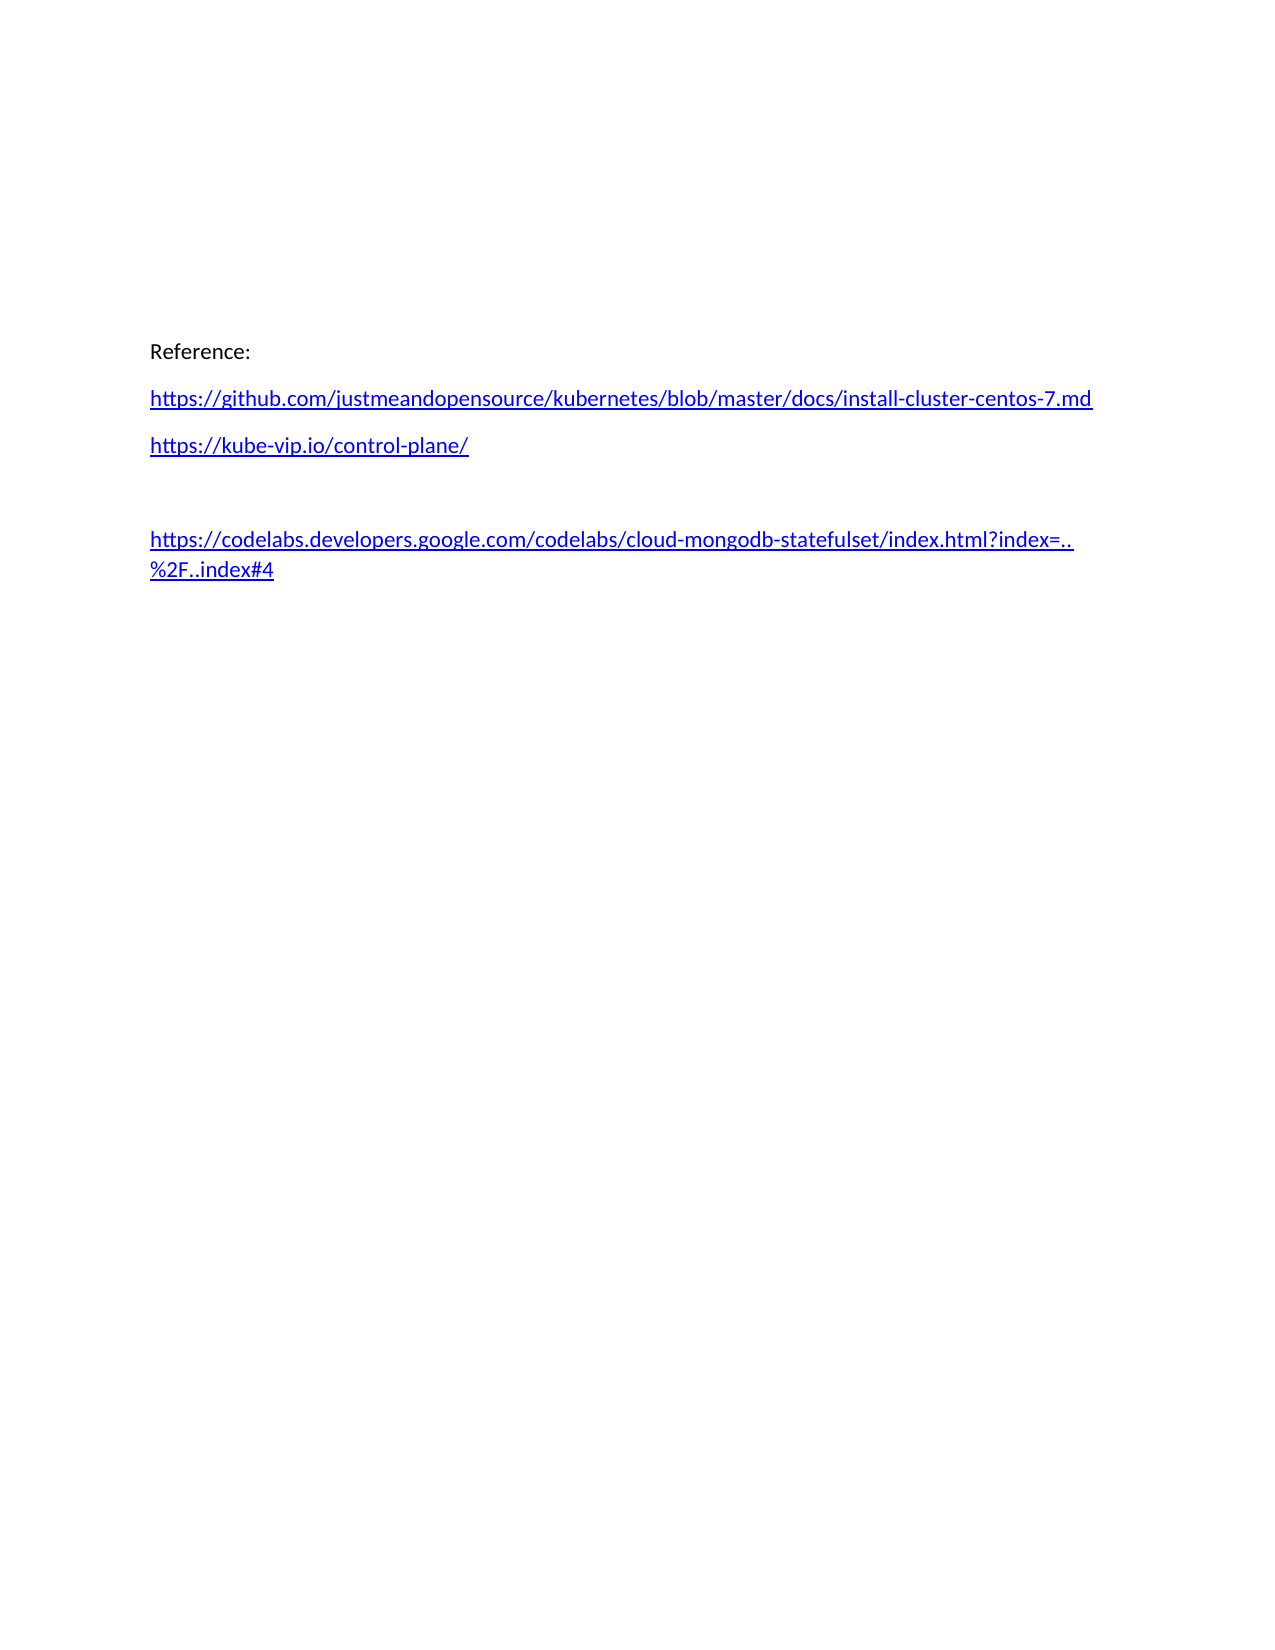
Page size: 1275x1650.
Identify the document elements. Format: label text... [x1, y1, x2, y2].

text https://github.com/justmeandopensource/kubernetes/blob/master/docs/install-cluster-centos-7.md [150, 384, 1125, 412]
text https://codelabs.developers.google.com/codelabs/cloud-mongodb-statefulset/index.html?index=..%2F..index#4 [150, 525, 1125, 583]
text Reference: [150, 337, 1125, 366]
text https://kube-vip.io/control-plane/ [150, 431, 1125, 459]
